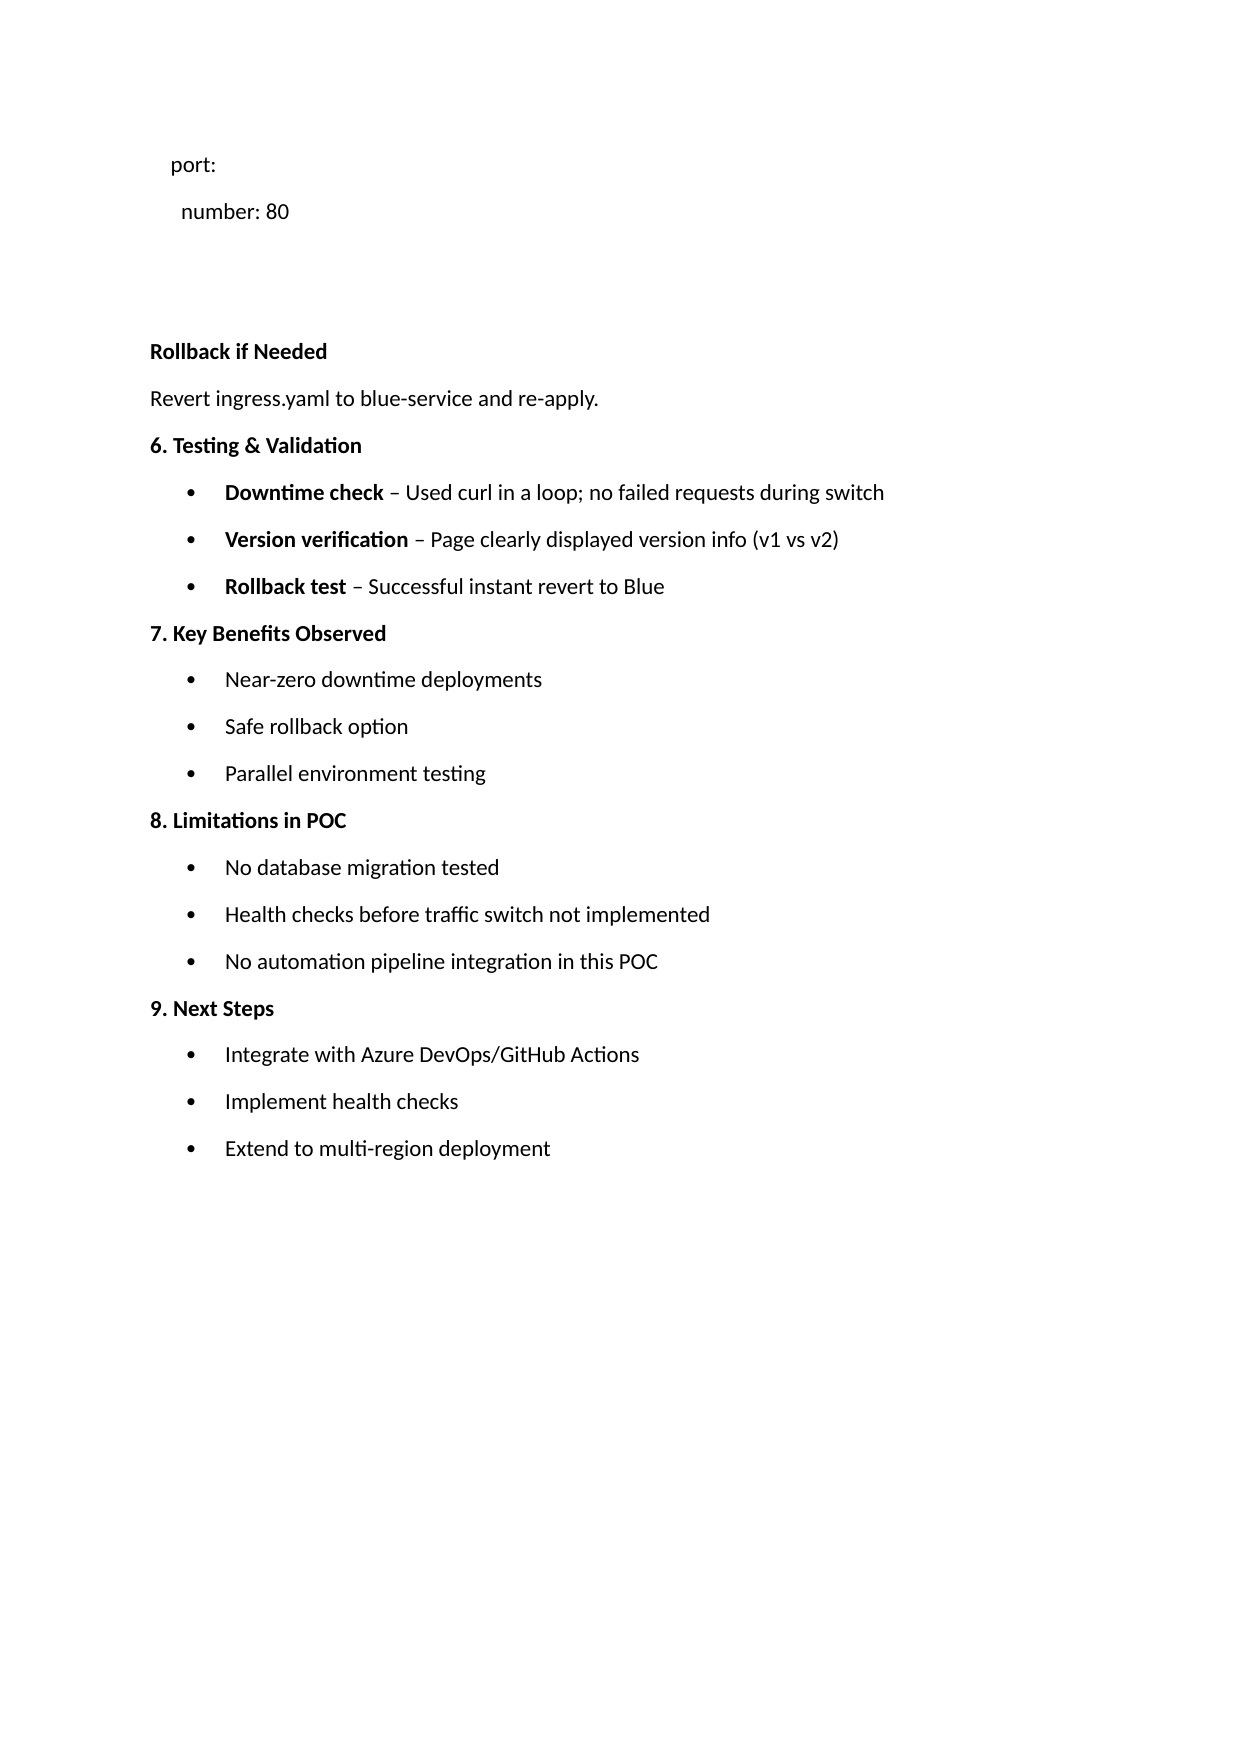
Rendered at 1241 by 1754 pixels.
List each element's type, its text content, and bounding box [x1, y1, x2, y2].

list Downtime check – Used curl in a loop; no failed requests during switch [187, 478, 1090, 506]
text Revert ingress.yaml to blue-service and re-apply. [150, 384, 1090, 412]
list Implement health checks [187, 1087, 1090, 1116]
list Safe rollback option [187, 712, 1090, 741]
list Near-zero downtime deployments [187, 666, 1090, 694]
text number: 80 [150, 197, 1090, 225]
list No database migration tested [187, 853, 1090, 881]
list Extend to multi-region deployment [187, 1134, 1090, 1162]
text Rollback if Needed [150, 337, 1090, 366]
text 7. Key Benefits Observed [150, 619, 1090, 647]
list No automation pipeline integration in this POC [187, 947, 1090, 975]
list Rollback test – Successful instant revert to Blue [187, 572, 1090, 600]
list Integrate with Azure DevOps/GitHub Actions [187, 1041, 1090, 1069]
list Parallel environment testing [187, 759, 1090, 787]
text 8. Limitations in POC [150, 806, 1090, 834]
text 9. Next Steps [150, 994, 1090, 1022]
text 6. Testing & Validation [150, 431, 1090, 459]
text port: [150, 150, 1090, 178]
list Version verification – Page clearly displayed version info (v1 vs v2) [187, 525, 1090, 553]
list Health checks before traffic switch not implemented [187, 900, 1090, 928]
